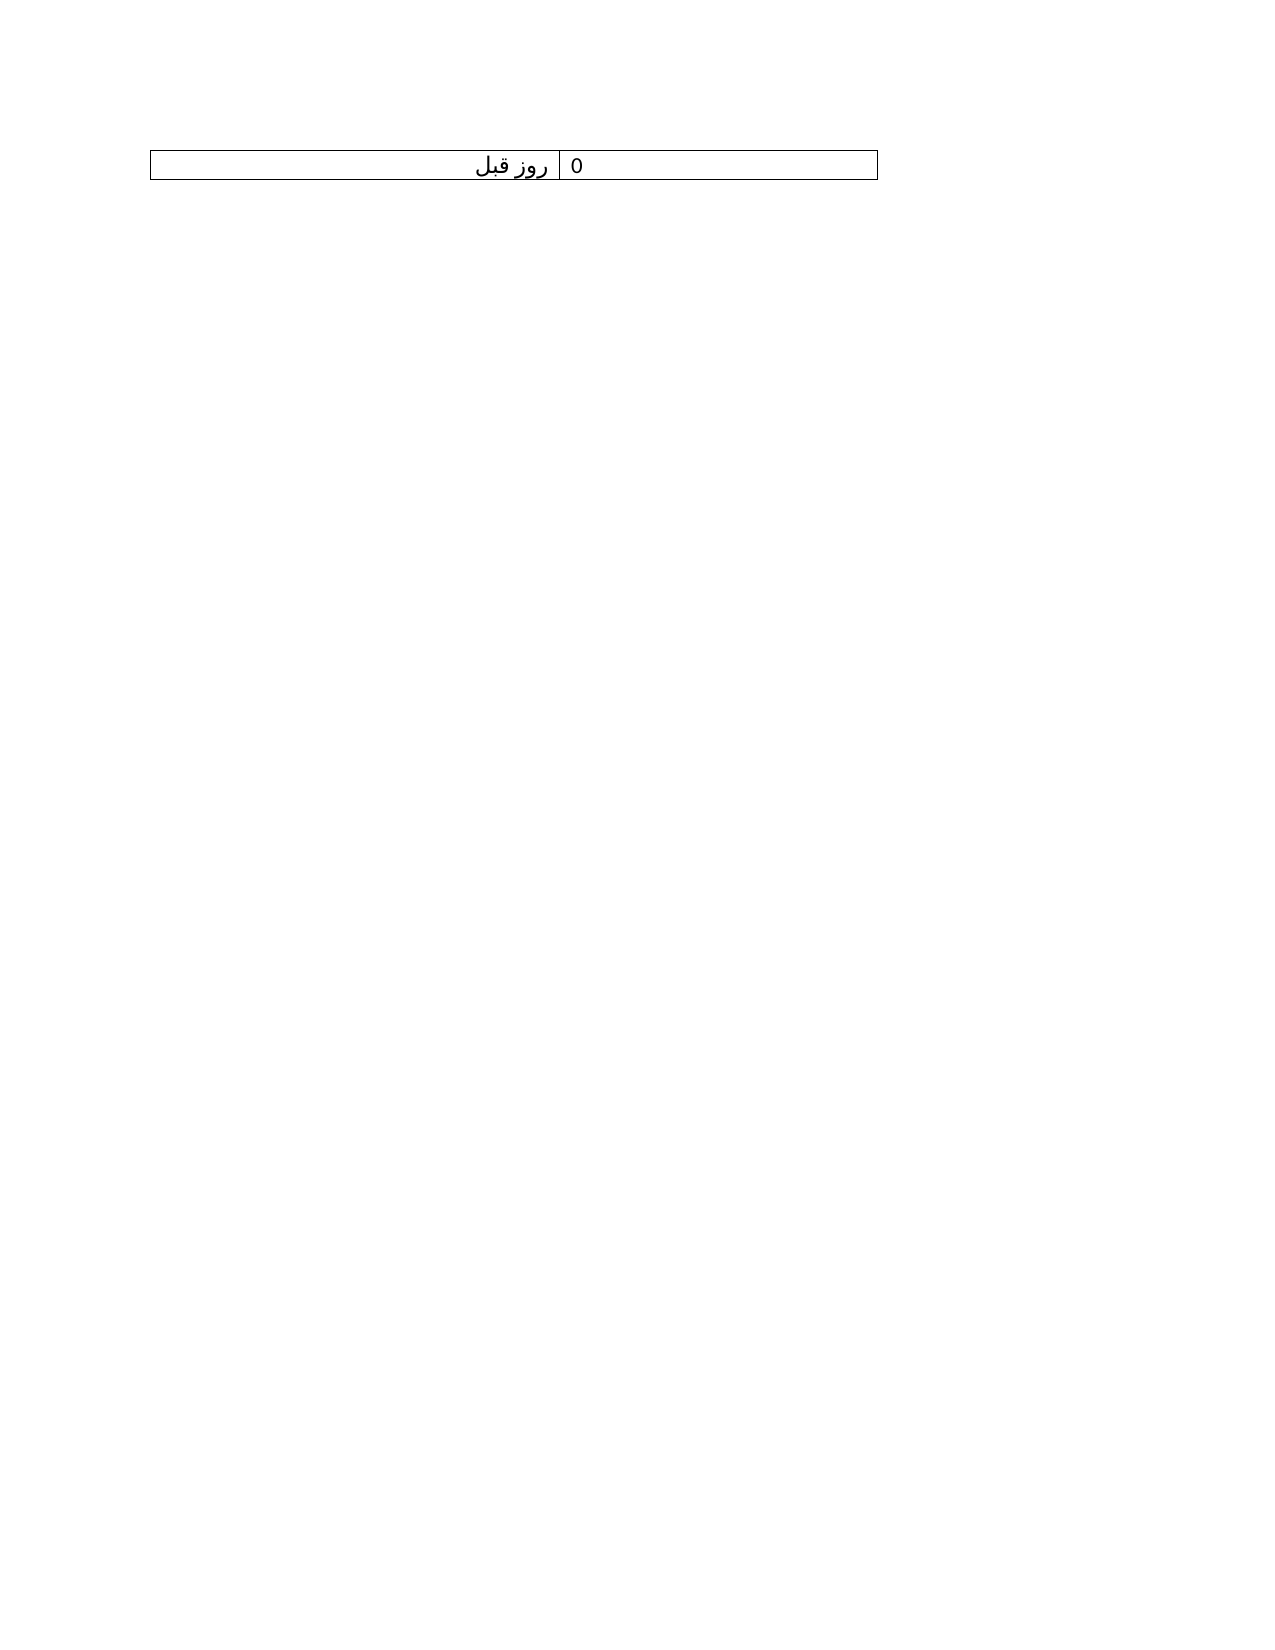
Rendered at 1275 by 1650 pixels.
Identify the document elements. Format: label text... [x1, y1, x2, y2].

table_cell y_indivisual_mony_flow_total10 [560, 151, 877, 179]
table_cell برآیند ورود و خروج پول حقیقی 10 روزه روز قبل [151, 151, 559, 179]
